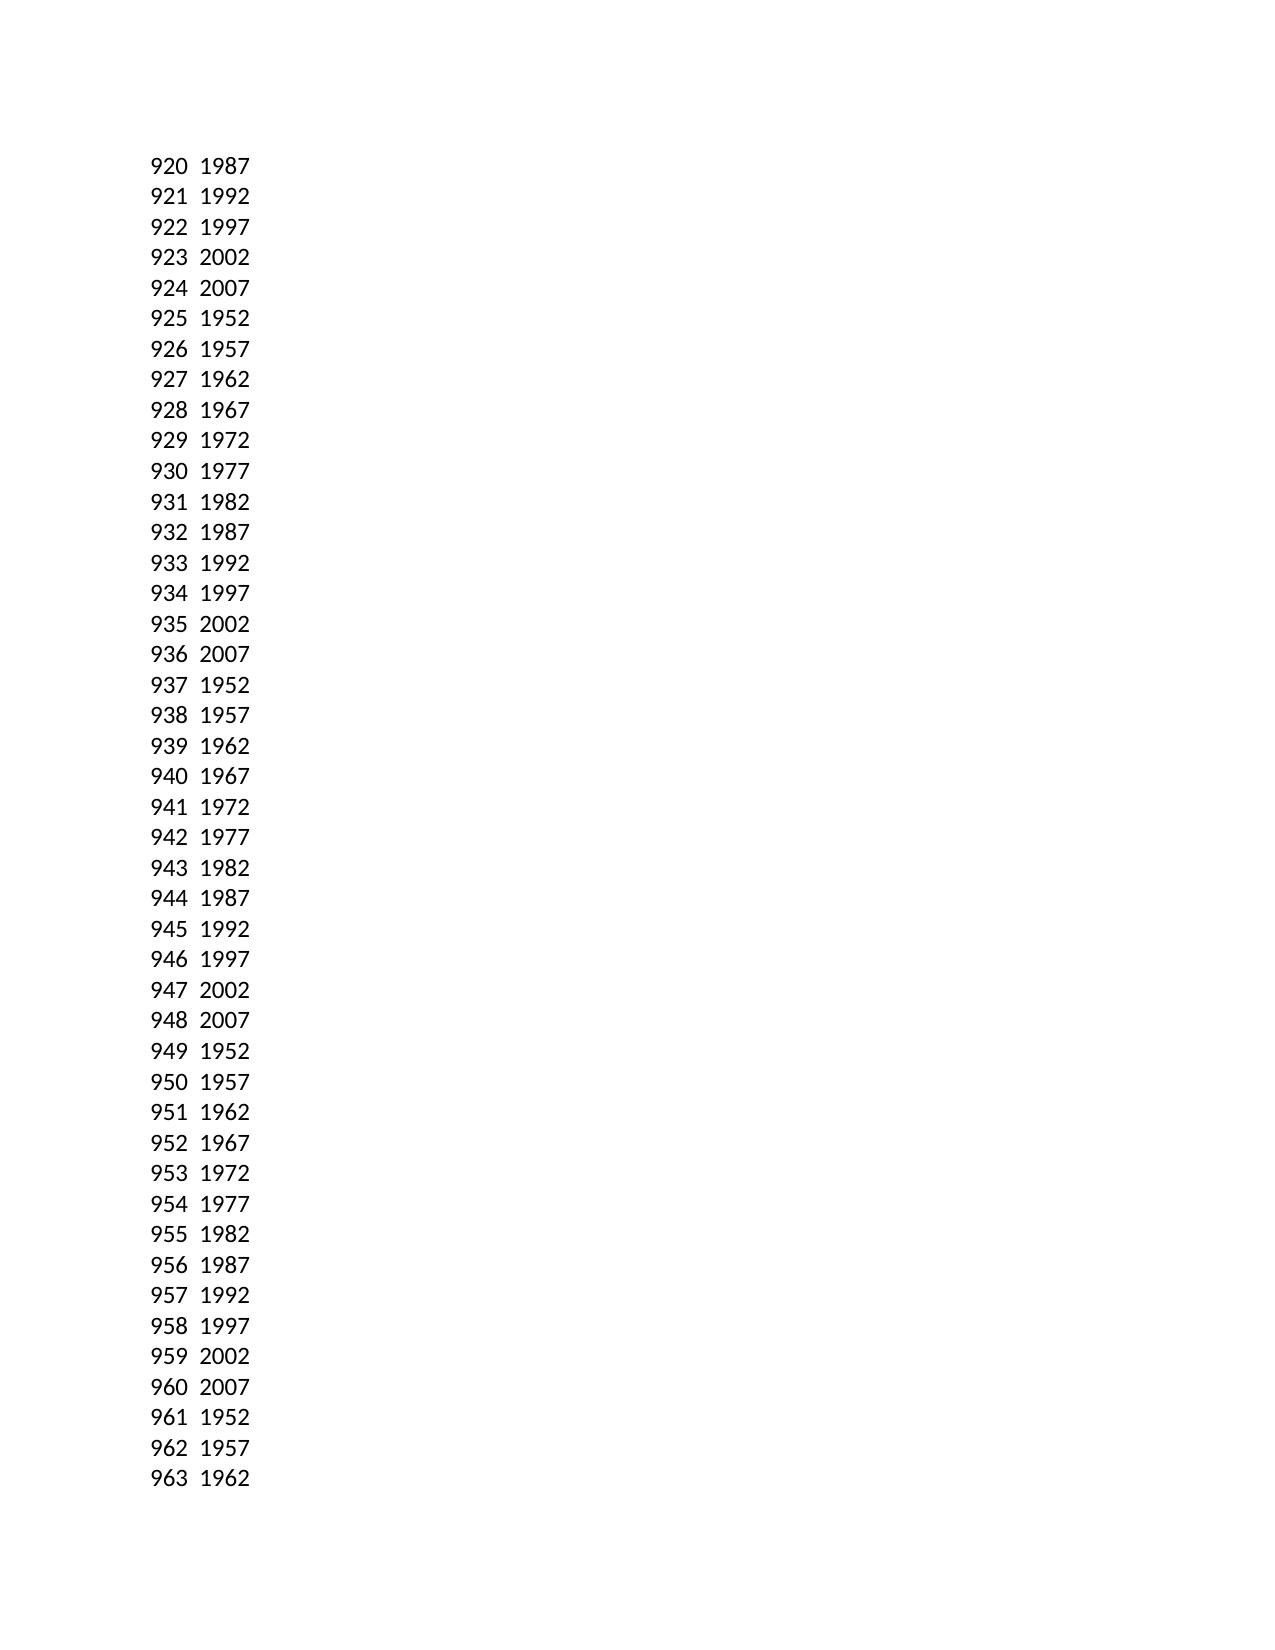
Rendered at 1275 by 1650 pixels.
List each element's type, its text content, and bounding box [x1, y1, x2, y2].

text 937 1952 [150, 669, 1125, 699]
text 958 1997 [150, 1310, 1125, 1340]
text 950 1957 [150, 1066, 1125, 1096]
text 940 1967 [150, 760, 1125, 791]
text 947 2002 [150, 974, 1125, 1004]
text 942 1977 [150, 821, 1125, 852]
text 957 1992 [150, 1279, 1125, 1310]
text 931 1982 [150, 486, 1125, 516]
text 951 1962 [150, 1096, 1125, 1127]
text 952 1967 [150, 1127, 1125, 1157]
text 948 2007 [150, 1004, 1125, 1035]
text 934 1997 [150, 577, 1125, 608]
text 946 1997 [150, 943, 1125, 974]
text 955 1982 [150, 1218, 1125, 1249]
text 929 1972 [150, 425, 1125, 455]
text 963 1962 [150, 1462, 1125, 1493]
text 921 1992 [150, 181, 1125, 211]
text 941 1972 [150, 791, 1125, 821]
text 933 1992 [150, 547, 1125, 577]
text 938 1957 [150, 699, 1125, 730]
text 939 1962 [150, 730, 1125, 760]
text 936 2007 [150, 638, 1125, 669]
text 928 1967 [150, 394, 1125, 425]
text 956 1987 [150, 1249, 1125, 1279]
text 932 1987 [150, 516, 1125, 547]
text 927 1962 [150, 364, 1125, 394]
text 926 1957 [150, 333, 1125, 364]
text 949 1952 [150, 1035, 1125, 1066]
text 925 1952 [150, 303, 1125, 333]
text 924 2007 [150, 272, 1125, 303]
text 923 2002 [150, 242, 1125, 272]
text 944 1987 [150, 882, 1125, 913]
text 962 1957 [150, 1432, 1125, 1462]
text 935 2002 [150, 608, 1125, 638]
text 954 1977 [150, 1188, 1125, 1218]
text 945 1992 [150, 913, 1125, 943]
text 922 1997 [150, 211, 1125, 242]
text 943 1982 [150, 852, 1125, 882]
text 959 2002 [150, 1340, 1125, 1371]
text 961 1952 [150, 1401, 1125, 1432]
text 960 2007 [150, 1371, 1125, 1401]
text 930 1977 [150, 455, 1125, 486]
text 920 1987 [150, 150, 1125, 181]
text 953 1972 [150, 1157, 1125, 1188]
